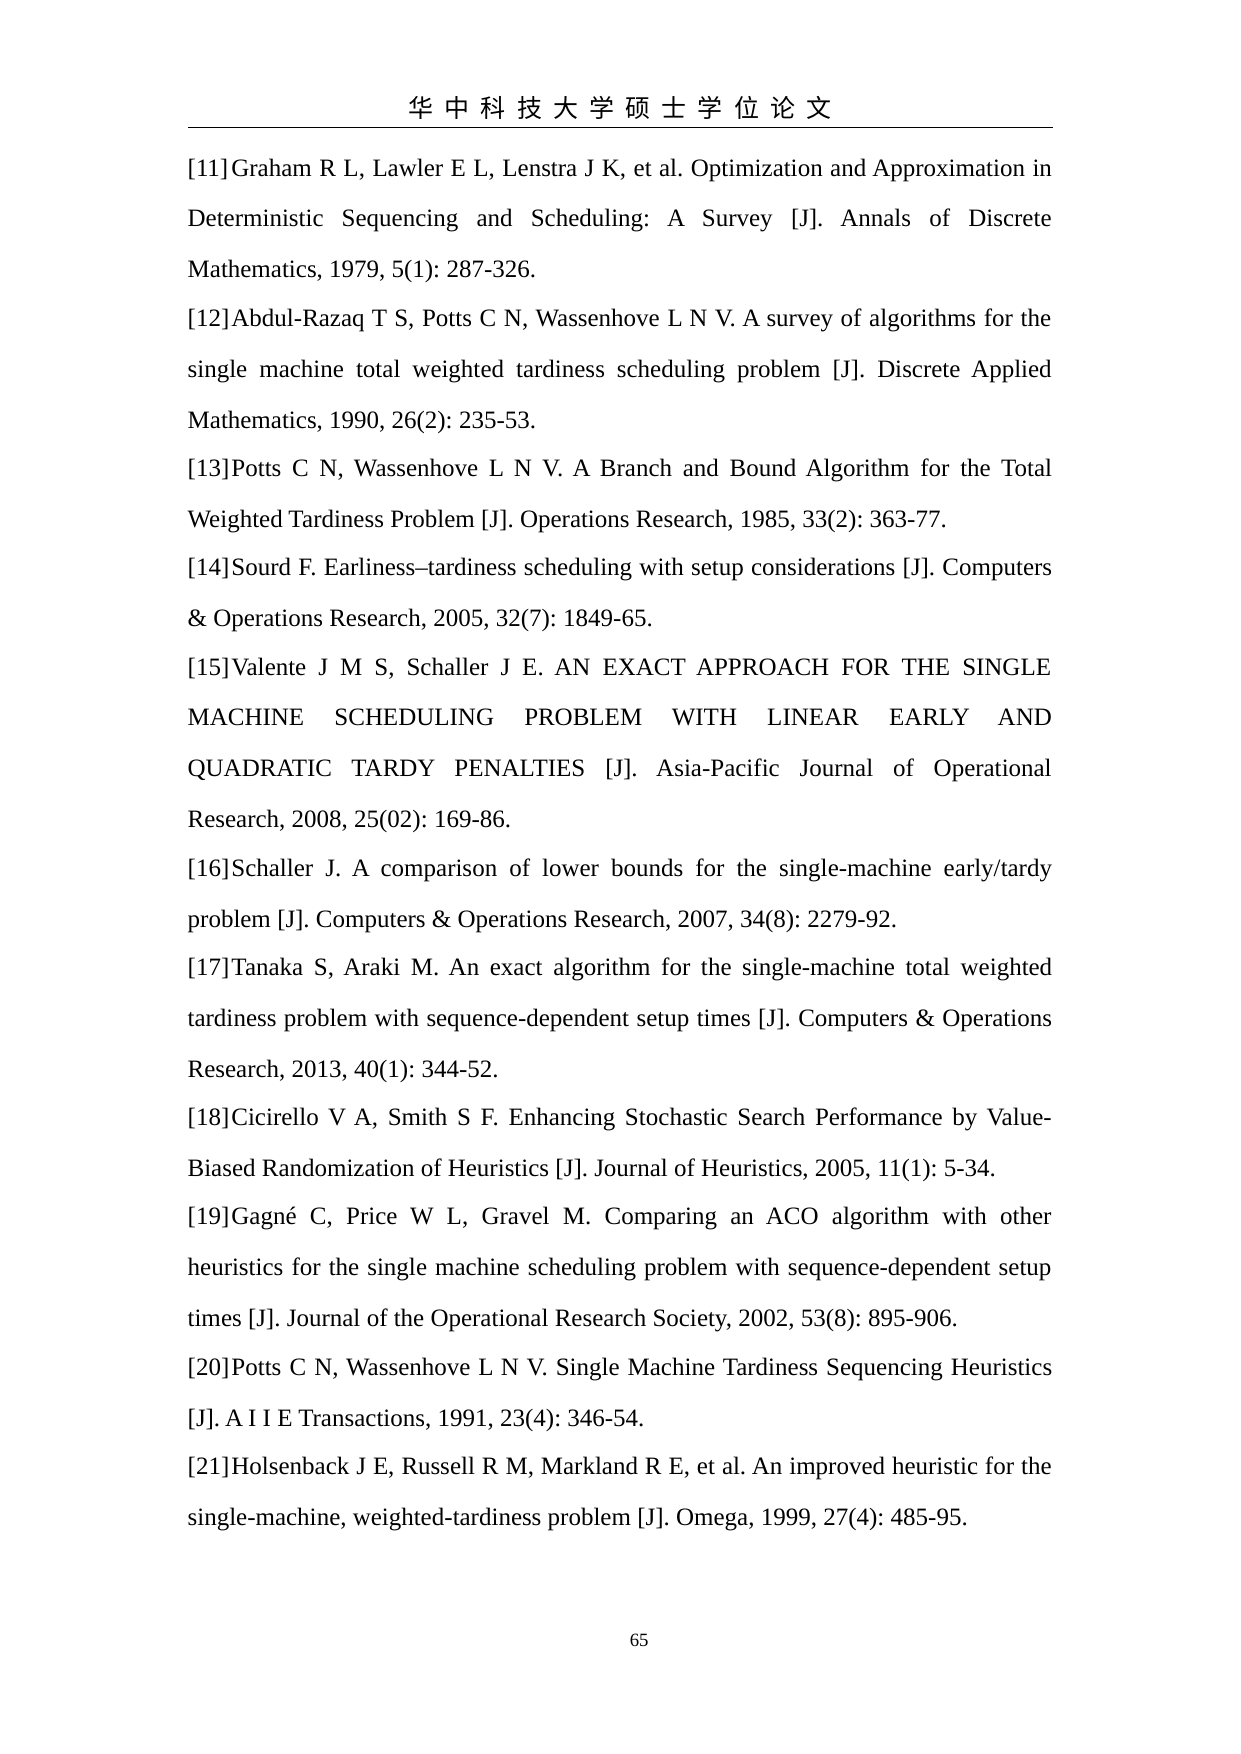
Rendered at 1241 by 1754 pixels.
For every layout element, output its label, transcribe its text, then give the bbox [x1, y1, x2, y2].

text [17] Tanaka S, Araki M. An exact algorithm for the single-machine total weighted tardiness problem with sequence-dependent setup times [J]. Computers & Operations Research, 2013, 40(1): 344-52. [187, 949, 1053, 1085]
text [12] Abdul-Razaq T S, Potts C N, Wassenhove L N V. A survey of algorithms for the single machine total weighted tardiness scheduling problem [J]. Discrete Applied Mathematics, 1990, 26(2): 235-53. [187, 300, 1053, 436]
text [20] Potts C N, Wassenhove L N V. Single Machine Tardiness Sequencing Heuristics [J]. A I I E Transactions, 1991, 23(4): 346-54. [187, 1349, 1053, 1434]
text [15] Valente J M S, Schaller J E. AN EXACT APPROACH FOR THE SINGLE MACHINE SCHEDULING PROBLEM WITH LINEAR EARLY AND QUADRATIC TARDY PENALTIES [J]. Asia-Pacific Journal of Operational Research, 2008, 25(02): 169-86. [187, 649, 1053, 836]
text [19] Gagné C, Price W L, Gravel M. Comparing an ACO algorithm with other heuristics for the single machine scheduling problem with sequence-dependent setup times [J]. Journal of the Operational Research Society, 2002, 53(8): 895-906. [187, 1199, 1053, 1335]
text [16] Schaller J. A comparison of lower bounds for the single-machine early/tardy problem [J]. Computers & Operations Research, 2007, 34(8): 2279-92. [187, 850, 1053, 935]
text [18] Cicirello V A, Smith S F. Enhancing Stochastic Search Performance by Value-Biased Randomization of Heuristics [J]. Journal of Heuristics, 2005, 11(1): 5-34. [187, 1099, 1053, 1184]
text [14] Sourd F. Earliness–tardiness scheduling with setup considerations [J]. Computers & Operations Research, 2005, 32(7): 1849-65. [187, 550, 1053, 634]
text [11] Graham R L, Lawler E L, Lenstra J K, et al. Optimization and Approximation in Deterministic Sequencing and Scheduling: A Survey [J]. Annals of Discrete Mathematics, 1979, 5(1): 287-326. [187, 150, 1053, 286]
text [21] Holsenback J E, Russell R M, Markland R E, et al. An improved heuristic for the single-machine, weighted-tardiness problem [J]. Omega, 1999, 27(4): 485-95. [187, 1448, 1053, 1533]
text [13] Potts C N, Wassenhove L N V. A Branch and Bound Algorithm for the Total Weighted Tardiness Problem [J]. Operations Research, 1985, 33(2): 363-77. [187, 450, 1053, 535]
